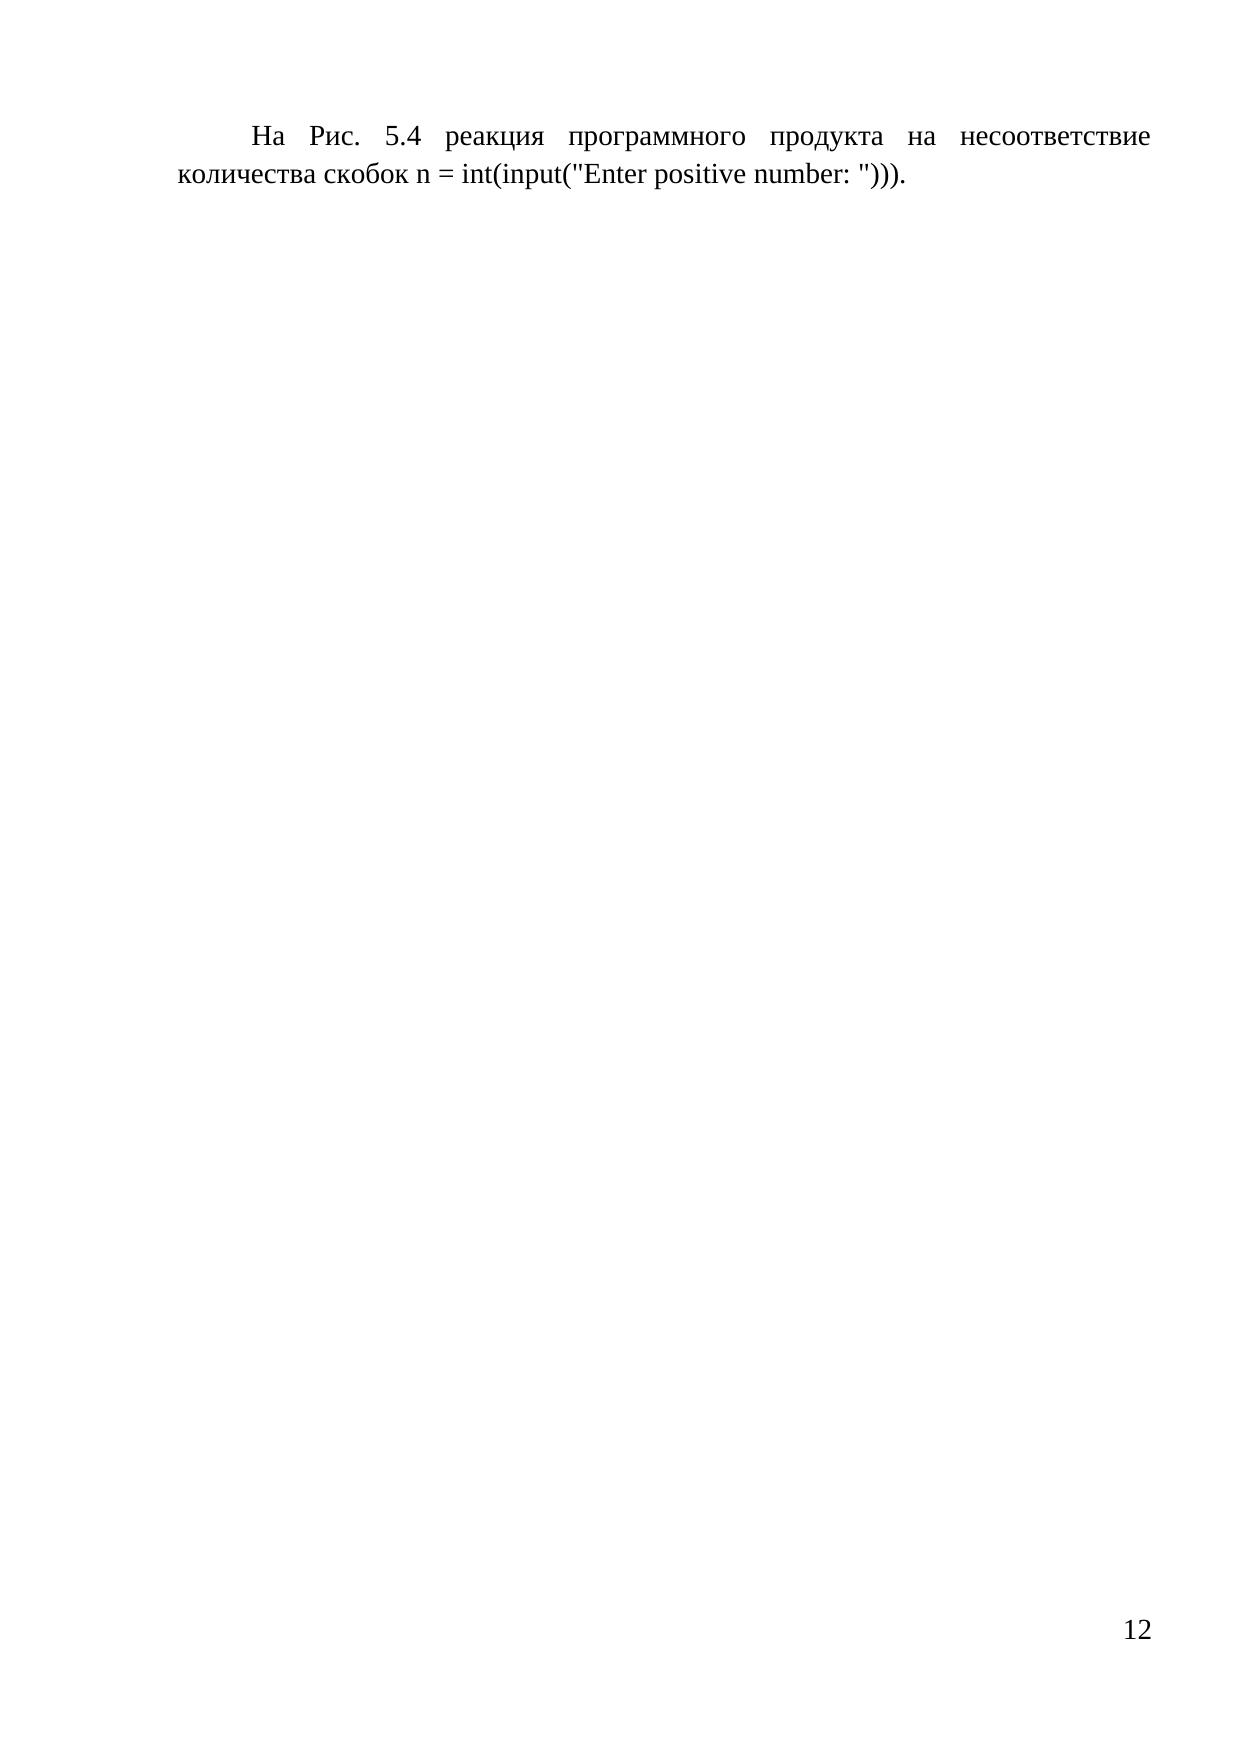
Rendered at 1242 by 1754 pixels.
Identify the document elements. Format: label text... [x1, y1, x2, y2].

list На Рис. 5.4 реакция программного продукта на несоответствие количества скобок n = int(input("Enter positive number: "))). [177, 118, 1152, 190]
